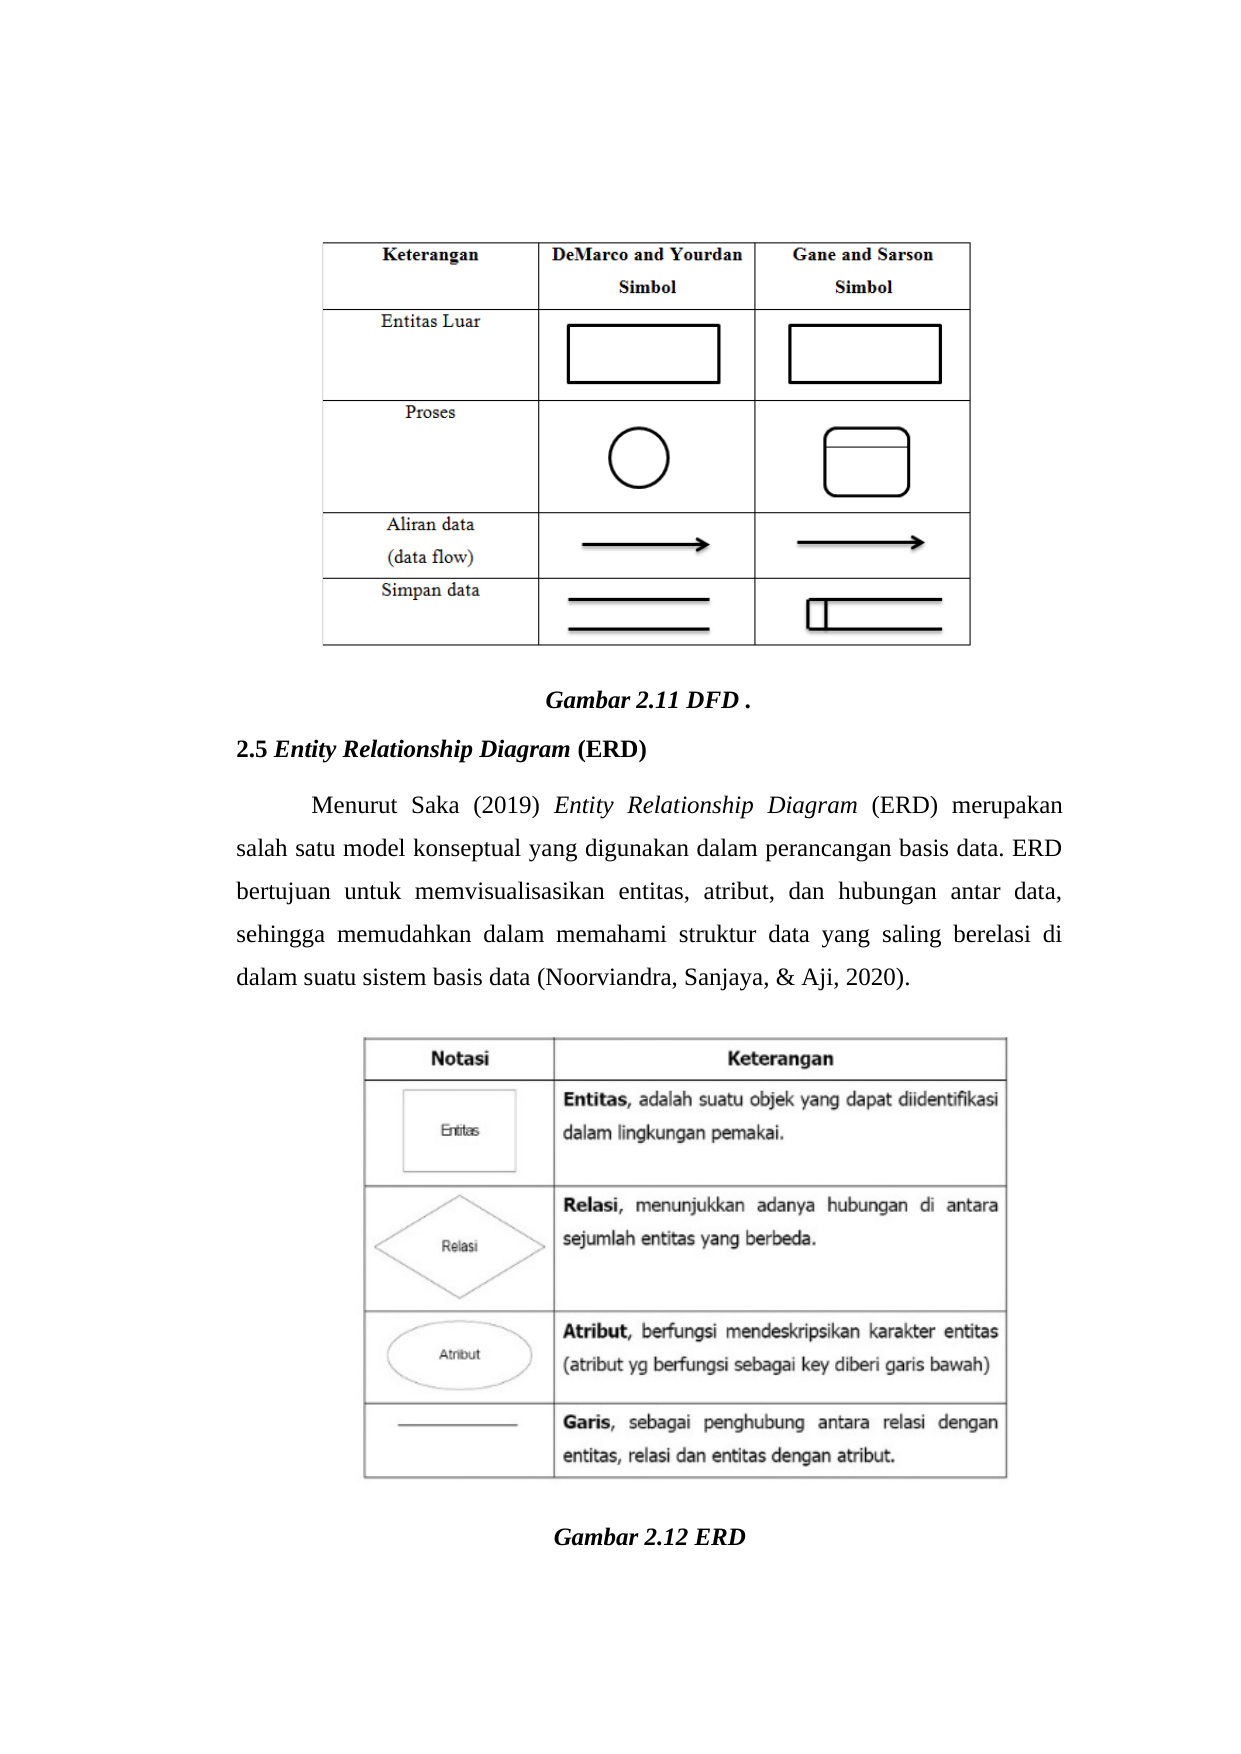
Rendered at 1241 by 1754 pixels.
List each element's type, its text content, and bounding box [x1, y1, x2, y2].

picture [322, 236, 977, 654]
subtitle 2.5 Entity Relationship Diagram (ERD) [236, 734, 1063, 763]
picture [355, 1022, 1020, 1492]
text Gambar 2.11 DFD . [236, 685, 1063, 713]
text Gambar 2.12 ERD [236, 1522, 1063, 1551]
text Menurut Saka (2019) Entity Relationship Diagram (ERD) merupakan salah satu model konseptual yang digunakan dalam perancangan basis data. ERD bertujuan untuk memvisualisasikan entitas, atribut, dan hubungan antar data, sehingga memudahkan dalam memahami struktur data yang saling berelasi di dalam suatu sistem basis data . [236, 790, 1063, 991]
